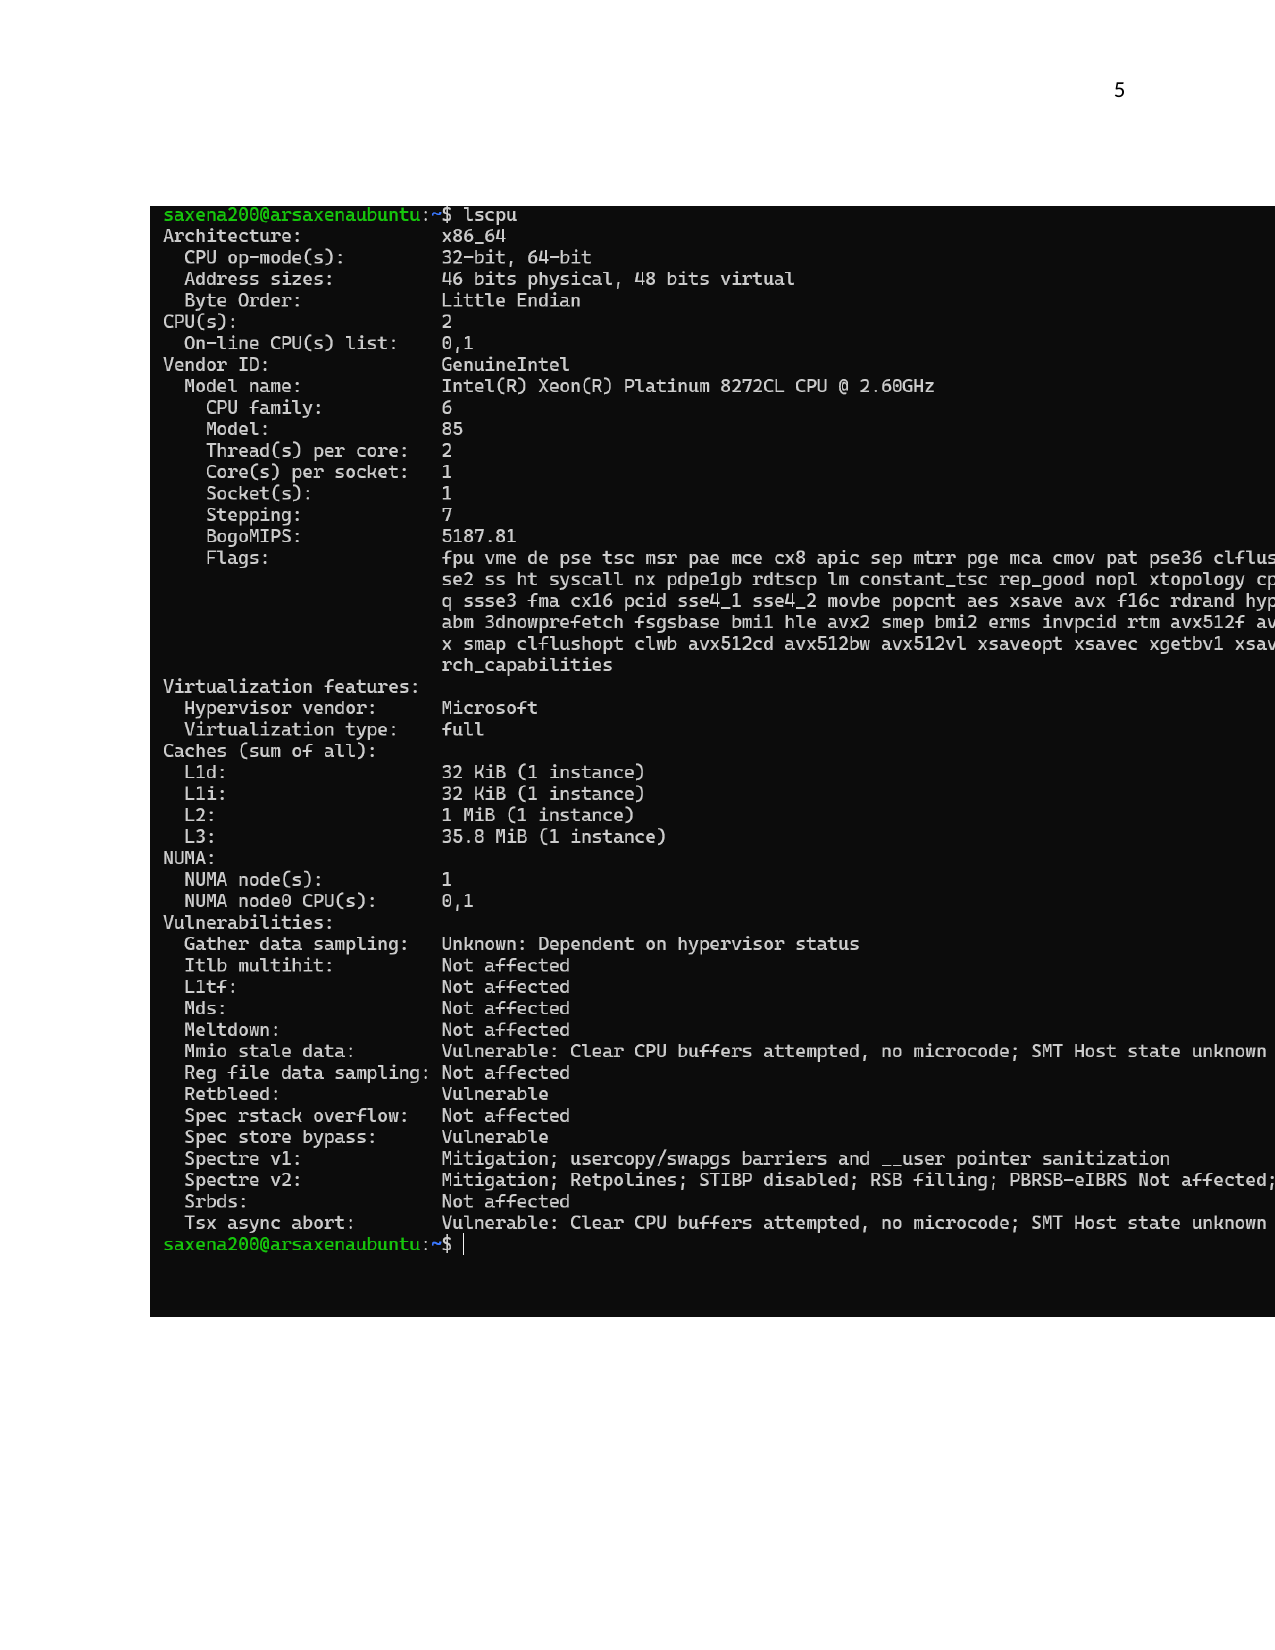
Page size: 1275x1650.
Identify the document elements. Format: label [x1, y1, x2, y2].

picture [150, 206, 1275, 1317]
